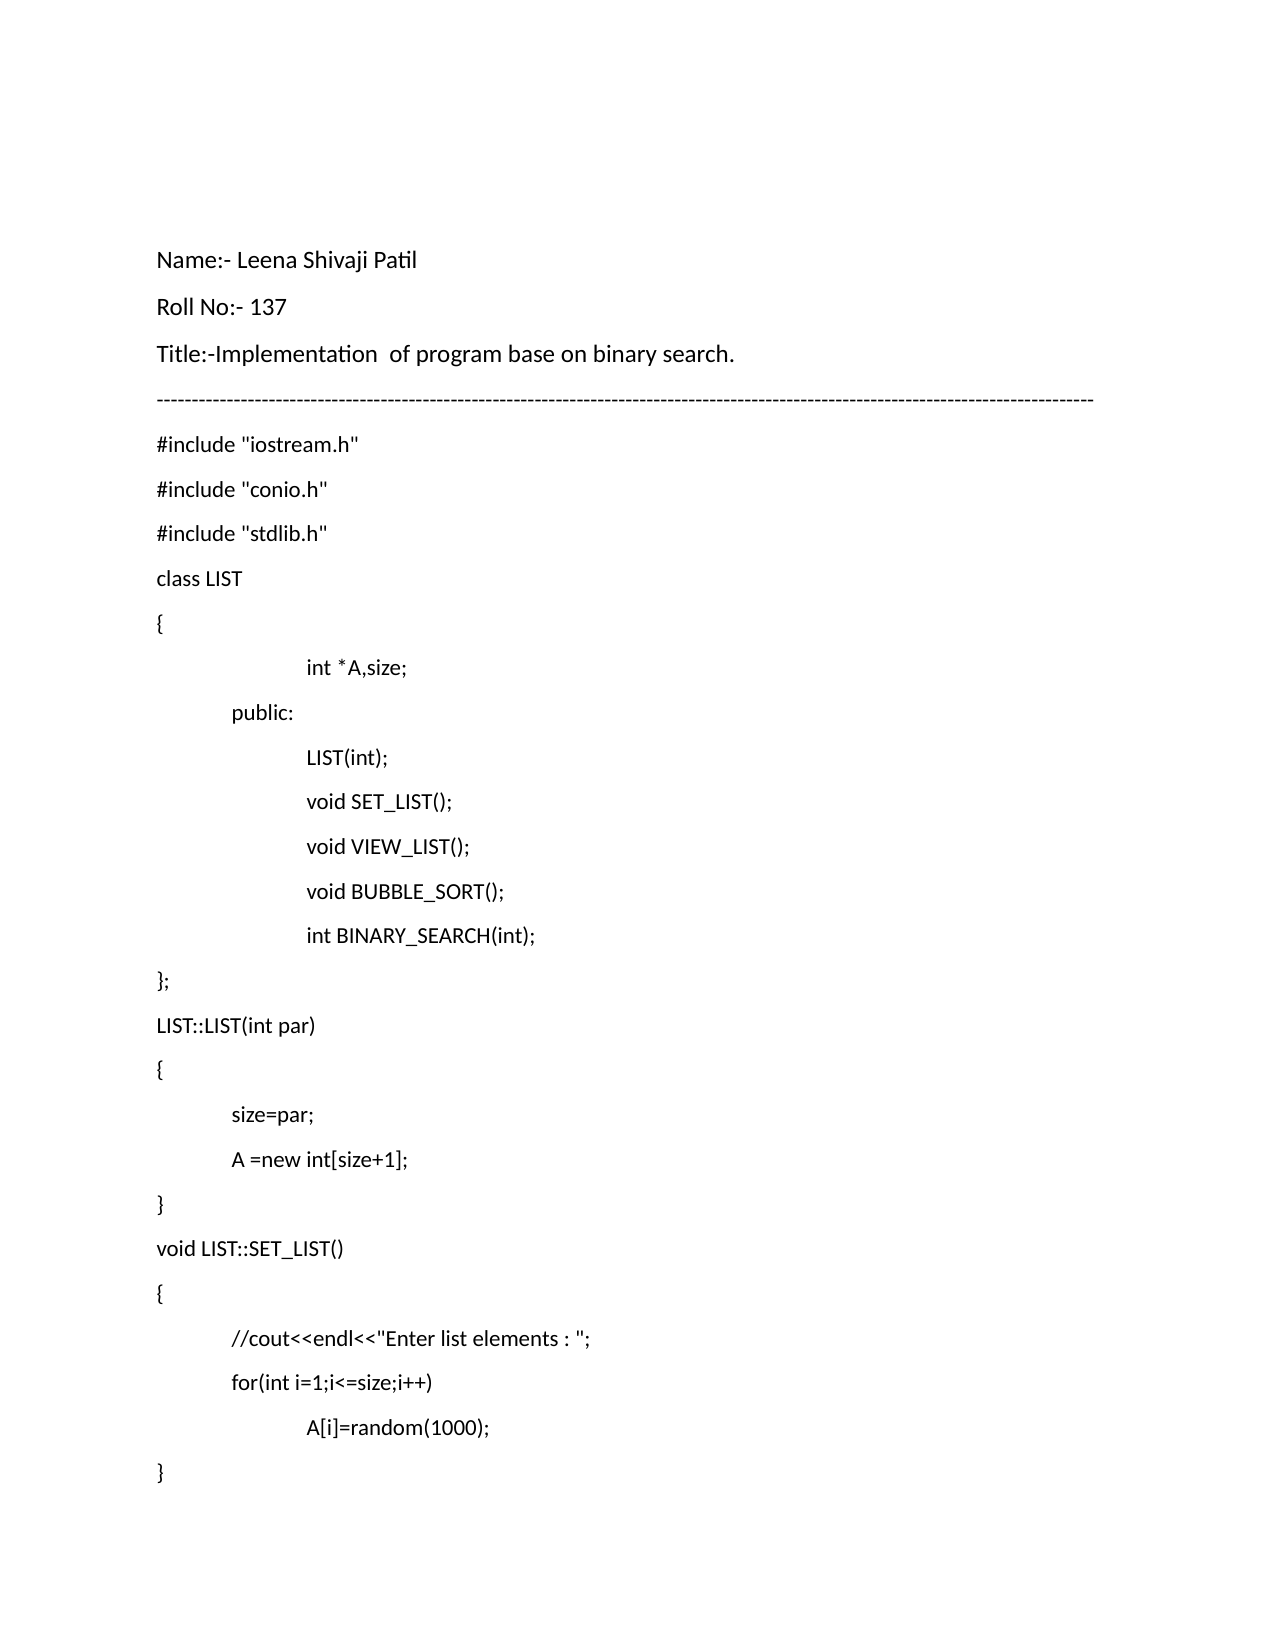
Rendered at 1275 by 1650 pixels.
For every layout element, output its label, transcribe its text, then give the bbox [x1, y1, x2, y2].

text } [156, 1190, 1118, 1218]
text class LIST [156, 564, 1118, 592]
text size=par; [156, 1100, 1118, 1128]
text A =new int[size+1]; [156, 1145, 1118, 1173]
text }; [156, 966, 1118, 994]
text public: [156, 698, 1118, 726]
text LIST(int); [156, 743, 1118, 771]
text //cout<<endl<<"Enter list elements : "; [156, 1324, 1118, 1352]
text int BINARY_SEARCH(int); [156, 922, 1118, 949]
text for(int i=1;i<=size;i++) [156, 1368, 1118, 1396]
text A[i]=random(1000); [156, 1413, 1118, 1441]
text { [156, 1279, 1118, 1307]
text Roll No:- 137 [156, 291, 1118, 321]
text Name:- Leena Shivaji Patil [156, 244, 1118, 274]
text LIST::LIST(int par) [156, 1011, 1118, 1039]
text void LIST::SET_LIST() [156, 1234, 1118, 1262]
text int *A,size; [156, 653, 1118, 681]
text Title:-Implementation of program base on binary search. [156, 338, 1118, 369]
text } [156, 1458, 1118, 1486]
text { [156, 609, 1118, 637]
text #include "iostream.h" [156, 430, 1118, 458]
text -------------------------------------------------------------------------------------------------------------------------------------- [156, 385, 1118, 413]
text void BUBBLE_SORT(); [156, 877, 1118, 905]
text { [156, 1056, 1118, 1084]
text #include "conio.h" [156, 475, 1118, 503]
text void VIEW_LIST(); [156, 832, 1118, 860]
text void SET_LIST(); [156, 787, 1118, 816]
text #include "stdlib.h" [156, 519, 1118, 547]
